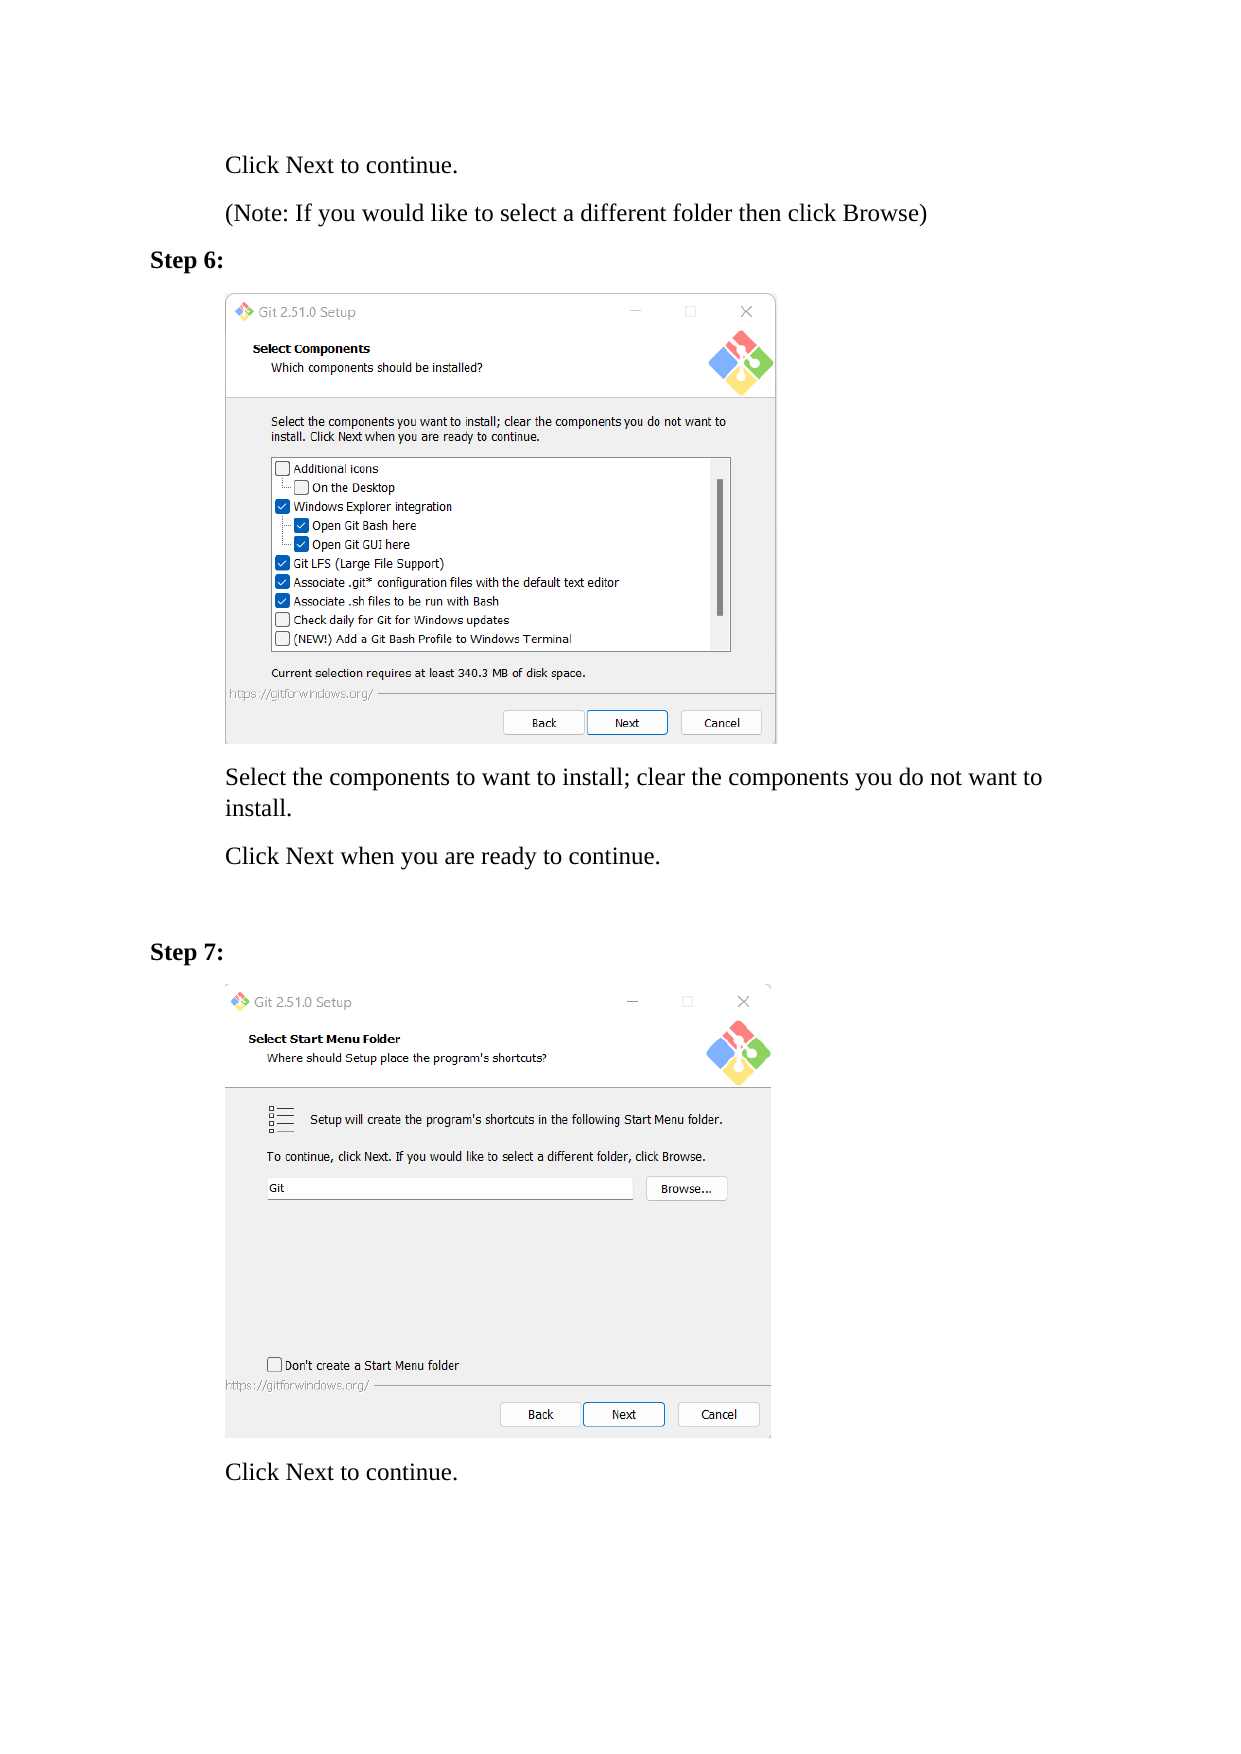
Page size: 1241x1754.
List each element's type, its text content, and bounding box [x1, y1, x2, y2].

text Click Next when you are ready to continue. [225, 841, 1090, 870]
text Click Next to continue. [225, 150, 1090, 179]
picture [225, 984, 772, 1438]
picture [225, 293, 778, 744]
text Select the components to want to install; clear the components you do not want to install. [225, 762, 1090, 822]
text Step 7: [150, 937, 1090, 965]
text (Note: If you would like to select a different folder then click Browse) [225, 198, 1090, 226]
text Step 6: [150, 245, 1090, 274]
text Click Next to continue. [225, 1457, 1090, 1485]
